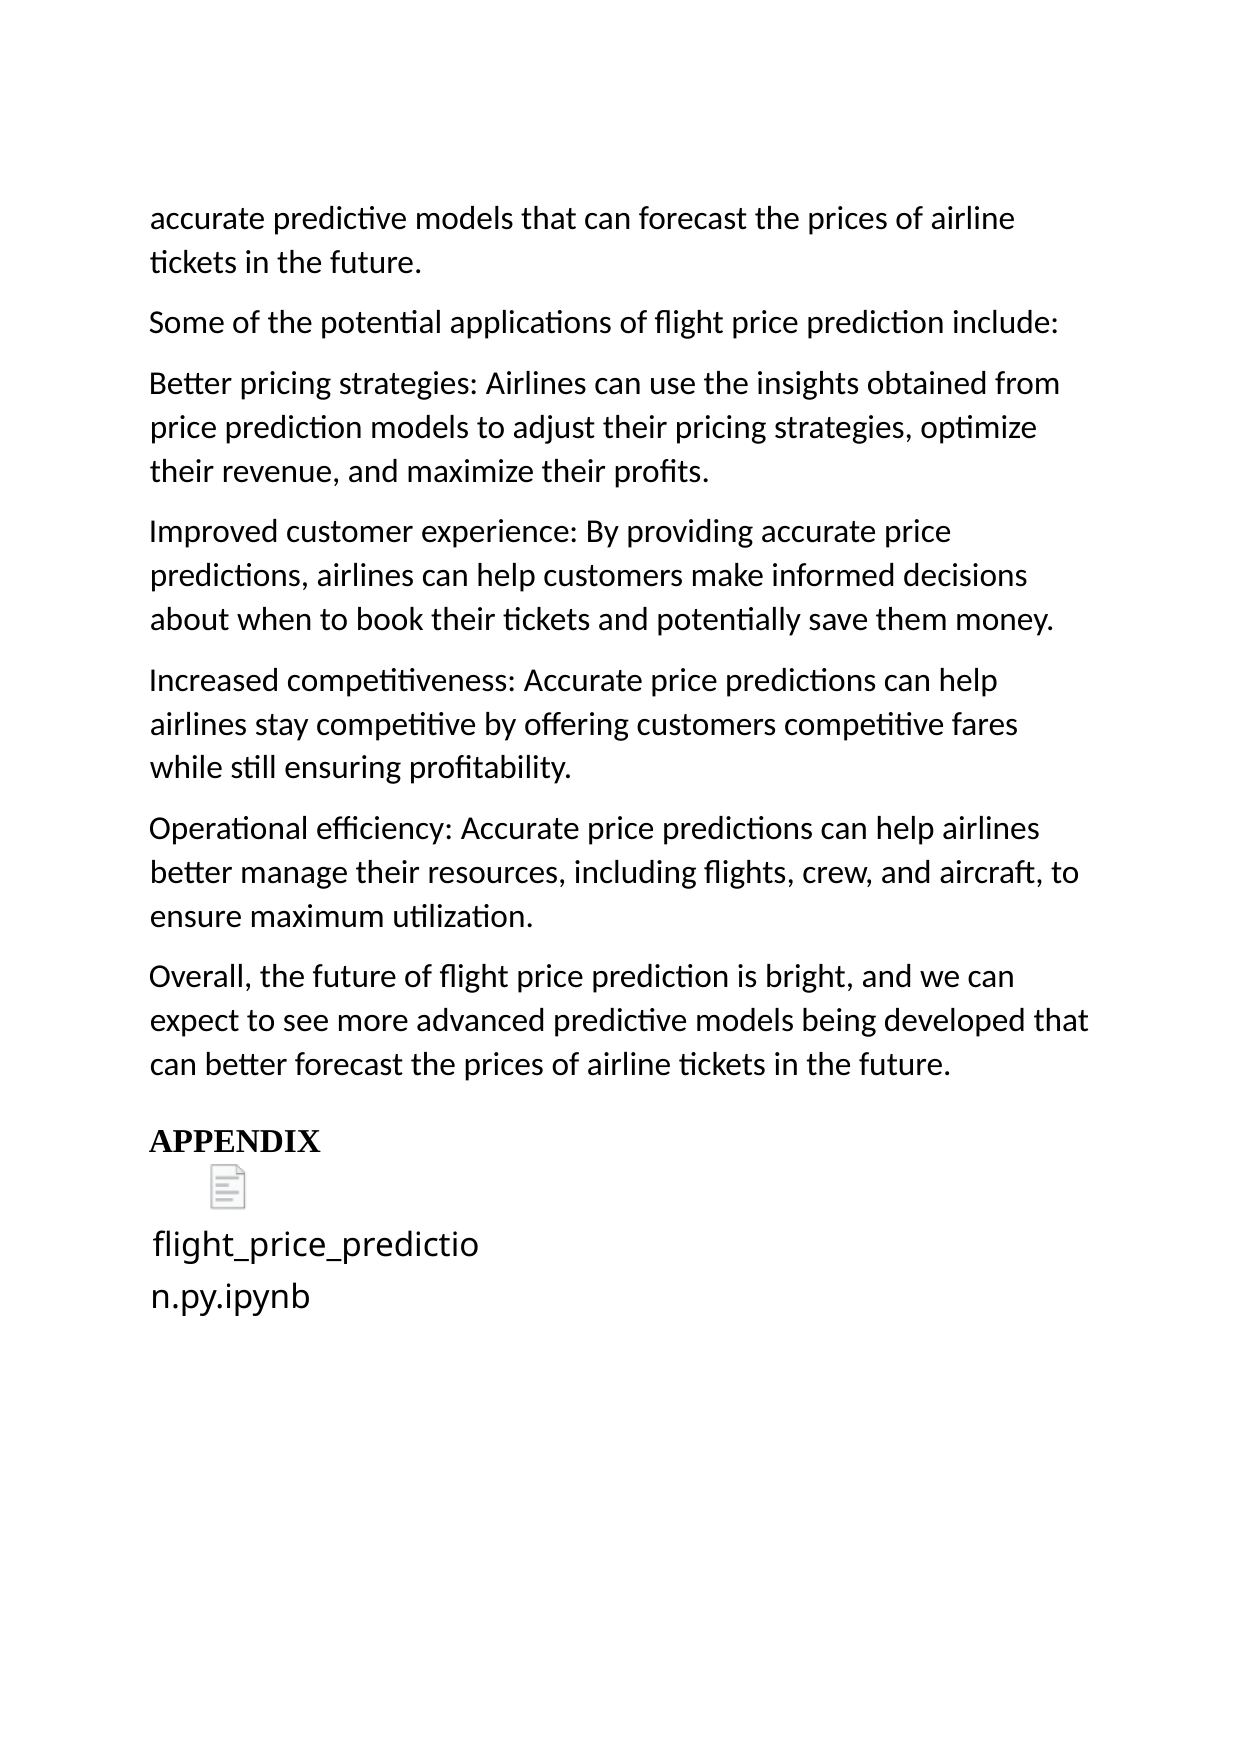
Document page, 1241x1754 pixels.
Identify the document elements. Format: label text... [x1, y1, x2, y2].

text Overall, the future of flight price prediction is bright, and we can expect to see more advanced predictive models being developed that can better forecast the prices of airline tickets in the future. [148, 955, 1092, 1084]
text Some of the potential applications of flight price prediction include: [148, 301, 1092, 342]
text Improved customer experience: By providing accurate price predictions, airlines can help customers make informed decisions about when to book their tickets and potentially save them money. [148, 510, 1092, 639]
text Increased competitiveness: Accurate price predictions can help airlines stay competitive by offering customers competitive fares while still ensuring profitability. [148, 658, 1092, 787]
text n.py.ipynb [150, 1273, 1096, 1319]
picture [203, 1162, 254, 1212]
text Operational efficiency: Accurate price predictions can help airlines better manage their resources, including flights, crew, and aircraft, to ensure maximum utilization. [148, 807, 1092, 936]
subtitle APPENDIX [148, 1121, 1096, 1159]
text Better pricing strategies: Airlines can use the insights obtained from price prediction models to adjust their pricing strategies, optimize their revenue, and maximize their profits. [148, 362, 1092, 490]
text flight_price_predictio [152, 1221, 1096, 1267]
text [148, 197, 1092, 281]
